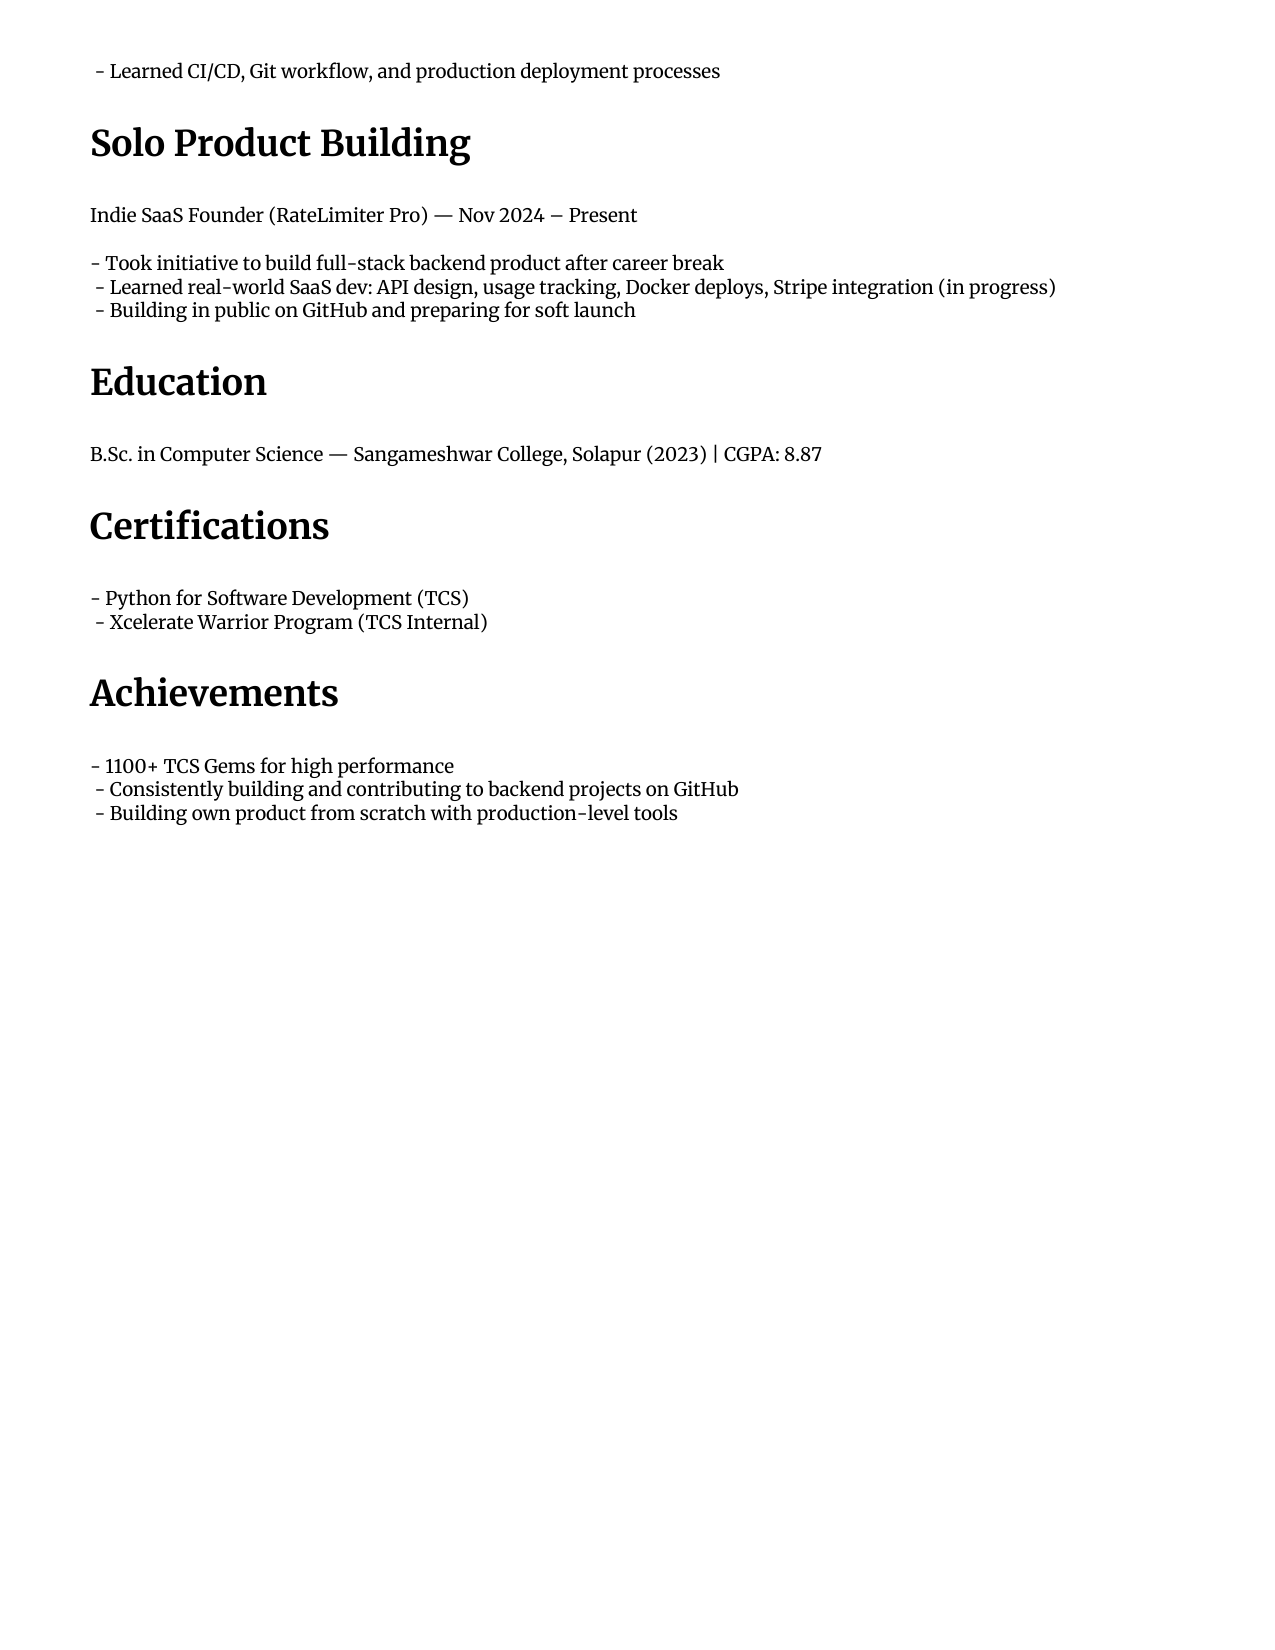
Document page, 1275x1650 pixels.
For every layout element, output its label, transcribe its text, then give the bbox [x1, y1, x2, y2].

subtitle Solo Product Building [90, 121, 1154, 166]
text - 1100+ TCS Gems for high performance - Consistently building and contributing to backend projects on GitHub - Building own product from scratch with production-level tools [90, 754, 1185, 825]
text B.Sc. in Computer Science — Sangameshwar College, Solapur (2023) | CGPA: 8.87 [90, 443, 1185, 467]
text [90, 60, 1185, 83]
text - Took initiative to build full-stack backend product after career break - Learned real-world SaaS dev: API design, usage tracking, Docker deploys, Stripe integration (in progress) - Building in public on GitHub and preparing for soft launch [90, 252, 1185, 323]
subtitle Certifications [90, 504, 1154, 549]
subtitle Achievements [90, 672, 1154, 716]
text Indie SaaS Founder (RateLimiter Pro) — Nov 2024 – Present [90, 204, 1185, 227]
text - Python for Software Development (TCS) - Xcelerate Warrior Program (TCS Internal) [90, 587, 1185, 634]
subtitle Education [90, 361, 1154, 405]
